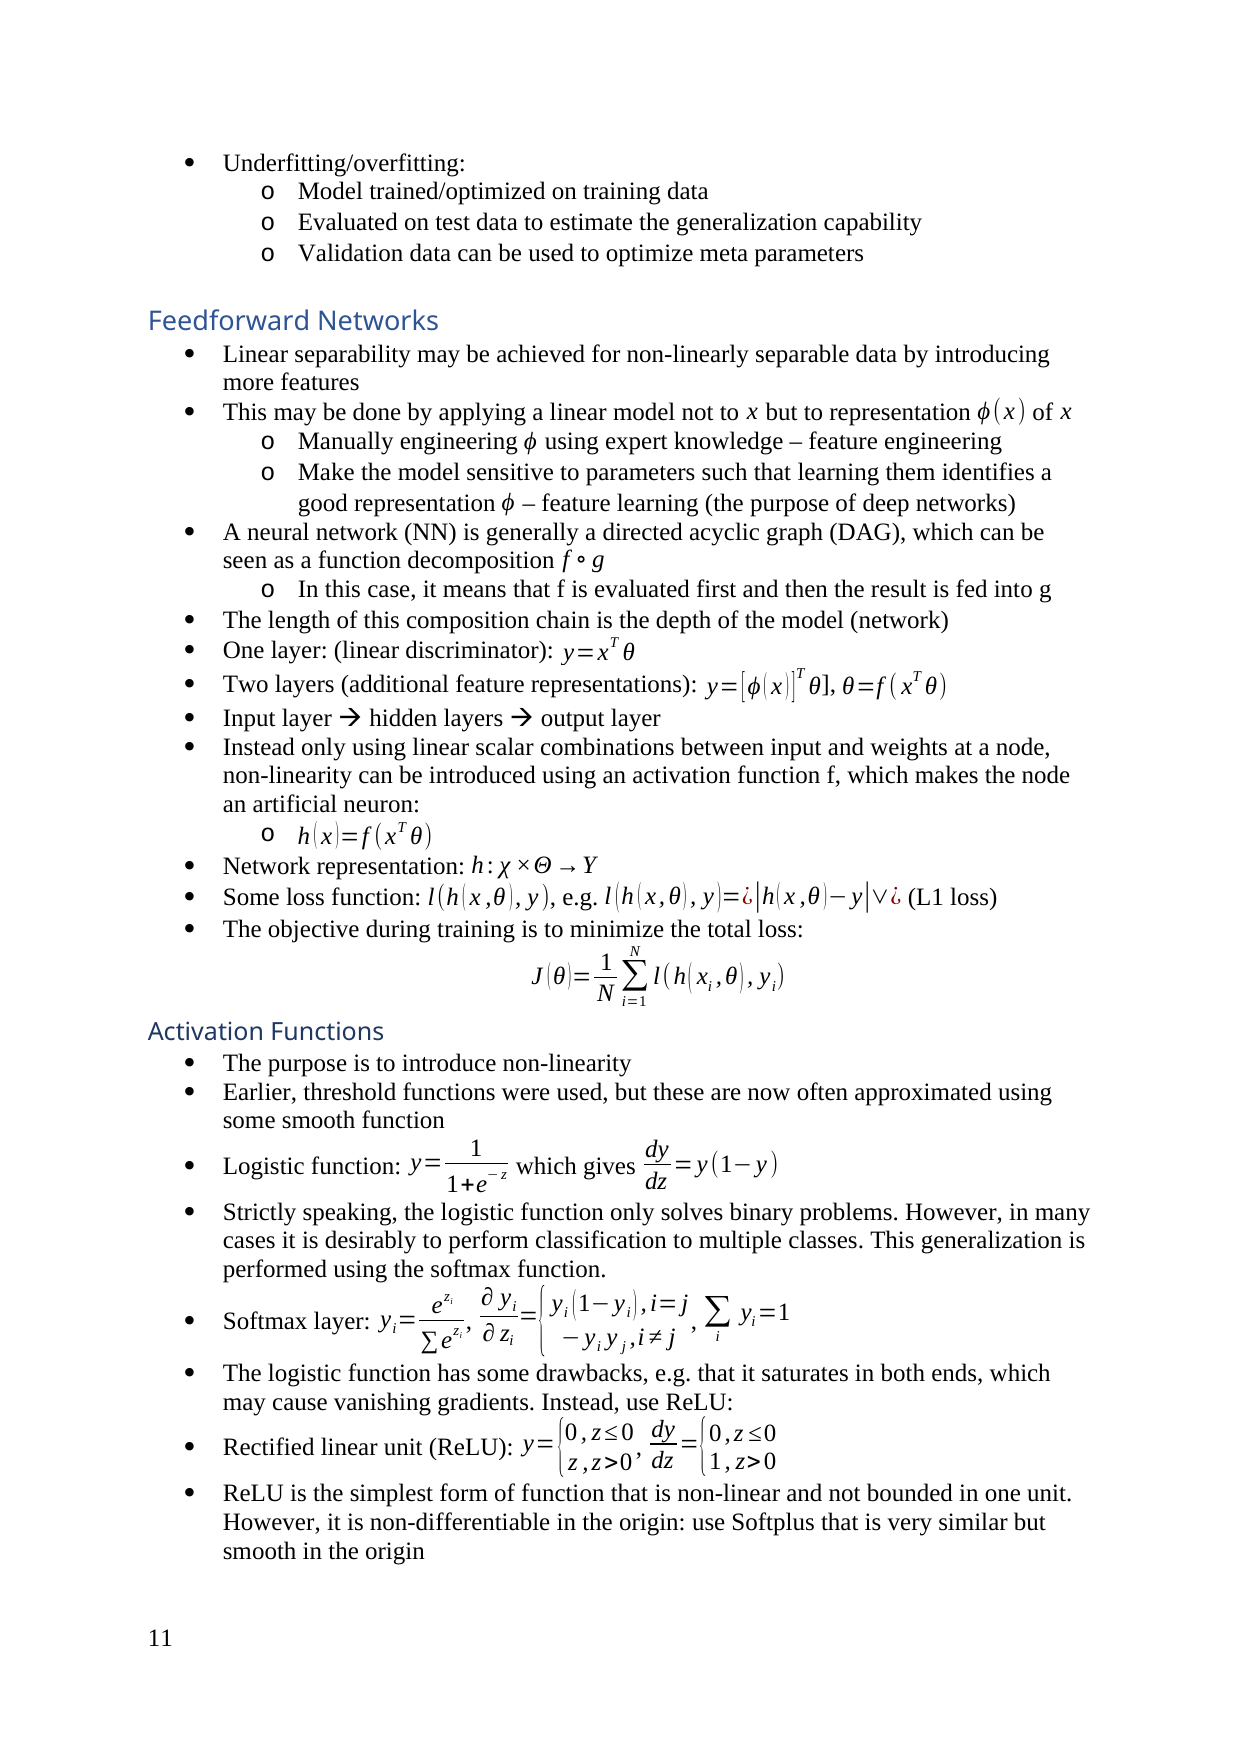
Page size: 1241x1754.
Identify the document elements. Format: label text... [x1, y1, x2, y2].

list In this case, it means that f is evaluated first and then the result is fed into g [260, 574, 1093, 605]
list Linear separability may be achieved for non-linearly separable data by introducing more features [185, 339, 1093, 396]
list ReLU is the simplest form of function that is non-linear and not bounded in one unit. However, it is non-differentiable in the origin: use Softplus that is very similar but smooth in the origin [185, 1478, 1093, 1565]
list The logistic function has some drawbacks, e.g. that it saturates in both ends, which may cause vanishing gradients. Instead, use ReLU: [185, 1358, 1093, 1415]
list Logistic function: which gives [185, 1134, 1093, 1197]
list Softmax layer: , , [185, 1283, 1093, 1358]
list Manually engineering using expert knowledge – feature engineering [260, 426, 1093, 457]
list Instead only using linear scalar combinations between input and weights at a node, non-linearity can be introduced using an activation function f, which makes the node an artificial neuron: [185, 732, 1093, 818]
list The purpose is to introduce non-linearity [185, 1048, 1093, 1077]
list A neural network (NN) is generally a directed acyclic graph (DAG), which can be seen as a function decomposition [185, 517, 1093, 574]
list Two layers (additional feature representations): ], [185, 665, 1093, 703]
list Network representation: [185, 851, 1093, 880]
list Rectified linear unit (ReLU): , [185, 1415, 1093, 1478]
list This may be done by applying a linear model not to but to representation of [185, 396, 1093, 426]
list Earlier, threshold functions were used, but these are now often approximated using some smooth function [185, 1077, 1093, 1134]
list Input layer hidden layers output layer [185, 703, 1093, 732]
list The objective during training is to minimize the total loss: [185, 914, 1093, 942]
list Strictly speaking, the logistic function only solves binary problems. However, in many cases it is desirably to perform classification to multiple classes. This generalization is performed using the softmax function. [185, 1197, 1093, 1283]
subtitle Activation Functions [148, 1014, 1093, 1048]
list Underfitting/overfitting: [185, 148, 1093, 176]
list Evaluated on test data to estimate the generalization capability [260, 207, 1093, 238]
list Make the model sensitive to parameters such that learning them identifies a good representation – feature learning (the purpose of deep networks) [260, 457, 1093, 517]
list Some loss function: , e.g. (L1 loss) [185, 880, 1093, 914]
list The length of this composition chain is the depth of the model (network) [185, 605, 1093, 634]
list One layer: (linear discriminator): [185, 634, 1093, 665]
list Validation data can be used to optimize meta parameters [260, 238, 1093, 269]
subtitle Feedforward Networks [148, 302, 1093, 339]
list Model trained/optimized on training data [260, 176, 1093, 207]
